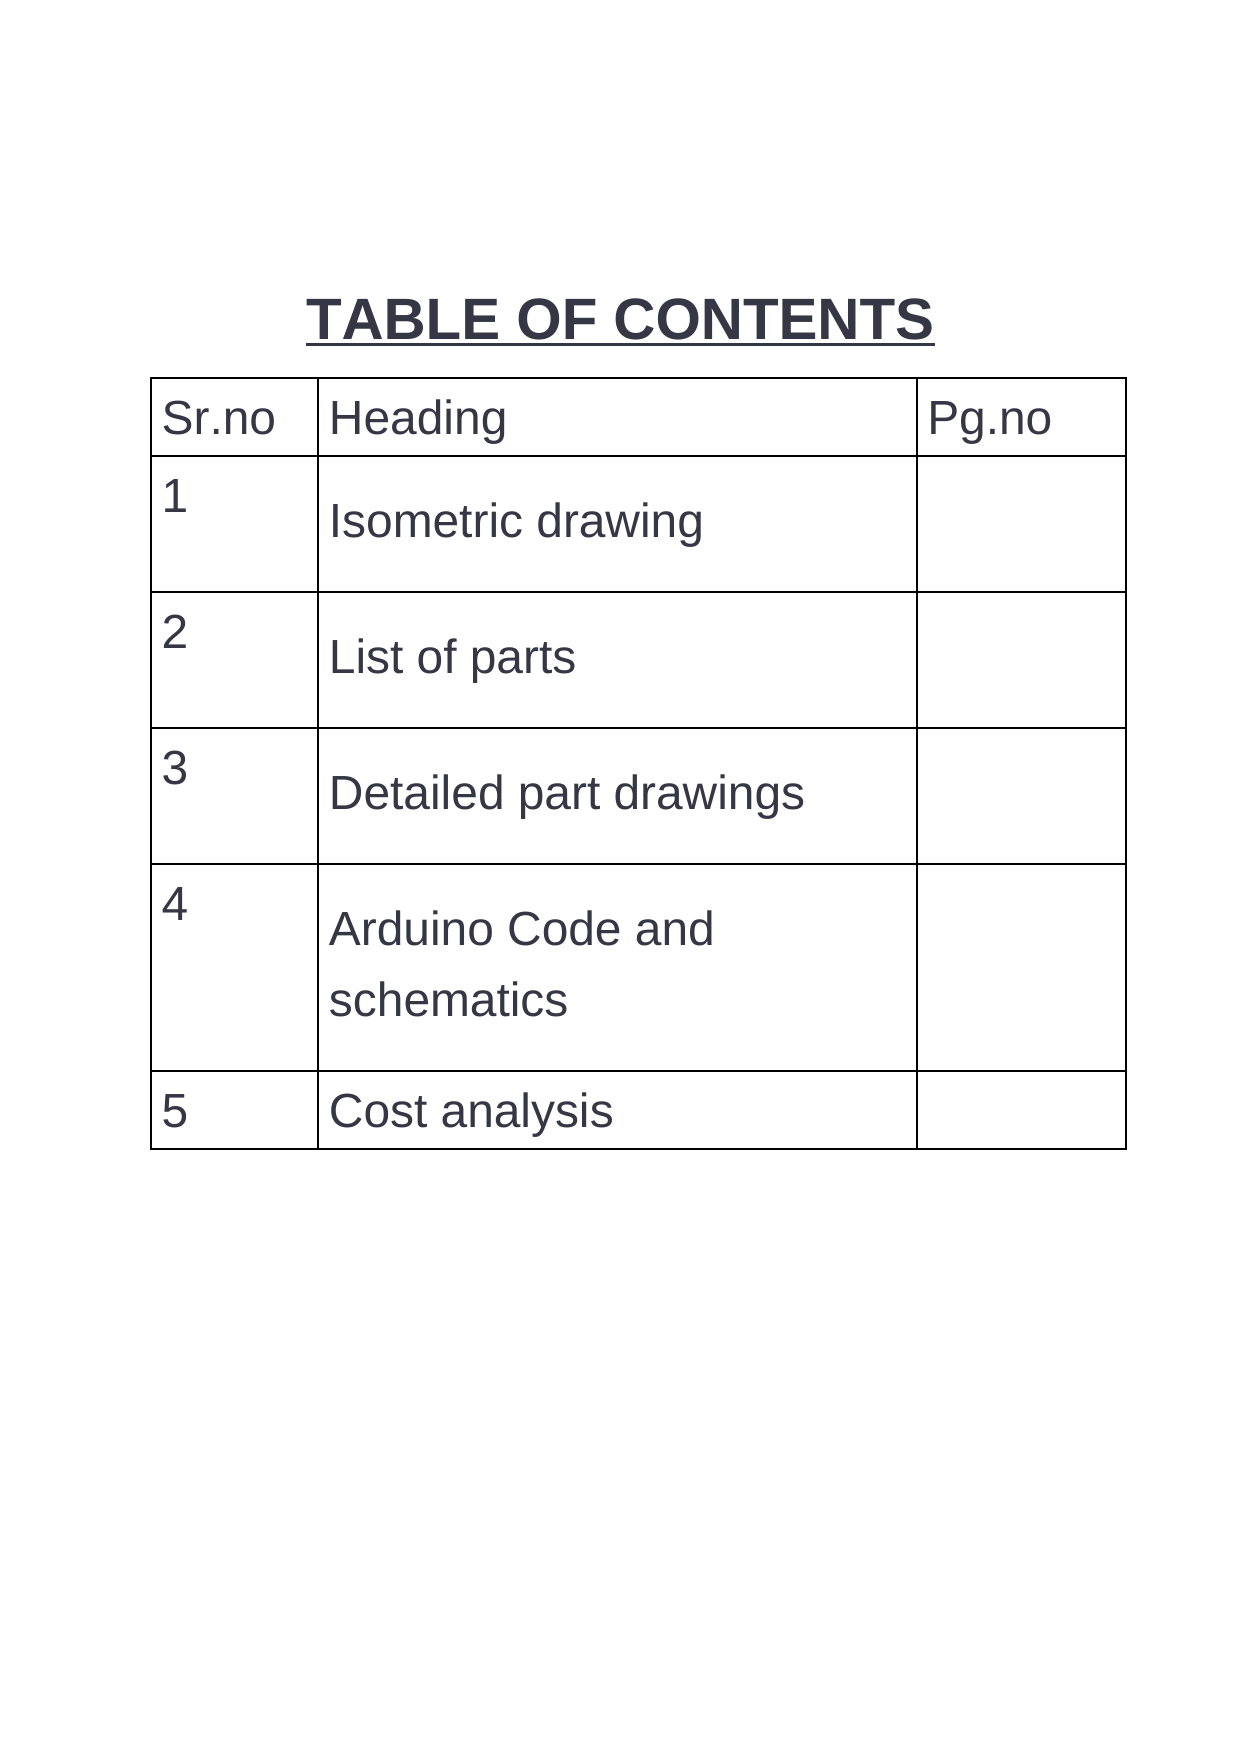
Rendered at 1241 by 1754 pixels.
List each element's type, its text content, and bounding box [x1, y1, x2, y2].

table_header Heading [319, 379, 916, 455]
table_cell [918, 729, 1125, 862]
table_cell [918, 1072, 1125, 1148]
table_header Pg.no [918, 379, 1125, 455]
table_cell 5 [152, 1072, 317, 1148]
table_cell Isometric drawing [319, 457, 916, 591]
table_header Sr.no [152, 379, 317, 455]
table_cell 4 [152, 865, 317, 1070]
table_cell Detailed part drawings [319, 729, 916, 862]
table_cell 1 [152, 457, 317, 591]
table_cell Cost analysis [319, 1072, 916, 1148]
table_cell [918, 593, 1125, 727]
table_cell 3 [152, 729, 317, 862]
table_cell List of parts [319, 593, 916, 727]
table_cell 2 [152, 593, 317, 727]
title TABLE OF CONTENTS [150, 285, 1090, 352]
table_cell [918, 457, 1125, 591]
table_cell Arduino Code and schematics [319, 865, 916, 1070]
table_cell [918, 865, 1125, 1070]
